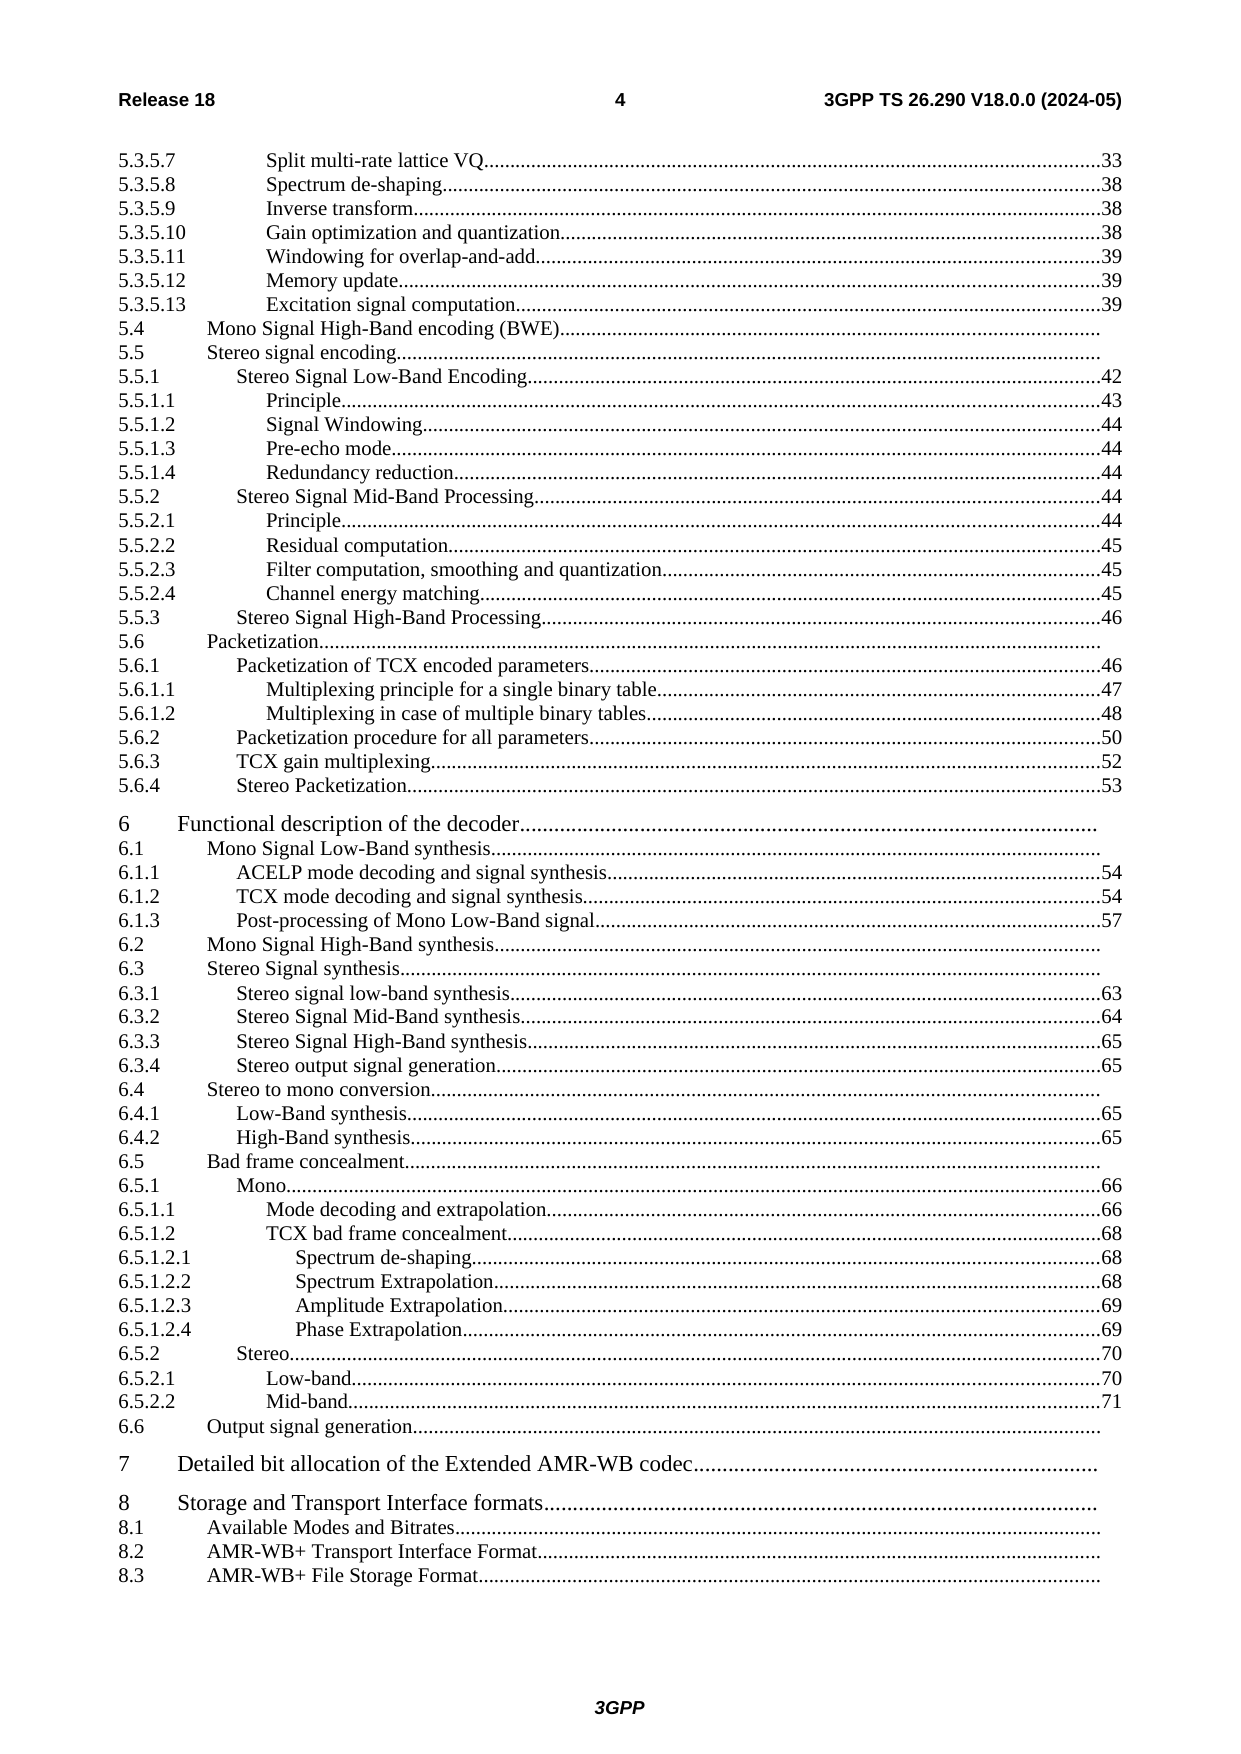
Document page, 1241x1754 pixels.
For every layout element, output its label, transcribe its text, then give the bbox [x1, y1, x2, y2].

text 6.1.3 Post-processing of Mono Low-Band signal 57 [118, 908, 1122, 932]
text 6.3.4 Stereo output signal generation 65 [118, 1053, 1122, 1077]
text 5.4 Mono Signal High-Band encoding (BWE) 39 [118, 316, 1078, 340]
text 6.3.1 Stereo signal low-band synthesis 63 [118, 980, 1122, 1004]
text 6.4.1 Low-Band synthesis 65 [118, 1101, 1122, 1125]
text 6.5.1.2 TCX bad frame concealment 68 [118, 1221, 1122, 1245]
text 6.5.1.2.4 Phase Extrapolation 69 [118, 1317, 1122, 1341]
text 6.2 Mono Signal High-Band synthesis 59 [118, 932, 1078, 956]
text 6.5.1 Mono 66 [118, 1173, 1122, 1197]
text 6.3.3 Stereo Signal High-Band synthesis 65 [118, 1028, 1122, 1053]
text 5.6.4 Stereo Packetization 53 [118, 773, 1122, 797]
text 5.5.1.3 Pre-echo mode 44 [118, 436, 1122, 460]
text 6.4.2 High-Band synthesis 65 [118, 1125, 1122, 1149]
text 5.3.5.7 Split multi-rate lattice VQ 33 [118, 147, 1122, 172]
text 5.3.5.9 Inverse transform 38 [118, 196, 1122, 220]
text 5.6.1.1 Multiplexing principle for a single binary table 47 [118, 677, 1122, 701]
text 5.3.5.11 Windowing for overlap-and-add 39 [118, 244, 1122, 268]
text 6.5.2 Stereo 70 [118, 1341, 1122, 1365]
text 5.5.1.1 Principle 43 [118, 388, 1122, 412]
text 5.3.5.13 Excitation signal computation 39 [118, 292, 1122, 316]
text 5.3.5.12 Memory update 39 [118, 268, 1122, 292]
text 5.5.2.2 Residual computation 45 [118, 532, 1122, 557]
text 6.5.1.2.1 Spectrum de-shaping 68 [118, 1245, 1122, 1269]
text 5.6.2 Packetization procedure for all parameters 50 [118, 725, 1122, 749]
text 6 Functional description of the decoder 53 [118, 810, 1078, 836]
text 6.5.1.1 Mode decoding and extrapolation 66 [118, 1197, 1122, 1221]
text 8 Storage and Transport Interface formats 78 [118, 1489, 1078, 1515]
text 6.5 Bad frame concealment 66 [118, 1149, 1078, 1173]
text 5.6.1 Packetization of TCX encoded parameters 46 [118, 653, 1122, 677]
text 6.5.1.2.3 Amplitude Extrapolation 69 [118, 1293, 1122, 1317]
text 6.3.2 Stereo Signal Mid-Band synthesis 64 [118, 1004, 1122, 1028]
text 6.1.2 TCX mode decoding and signal synthesis 54 [118, 884, 1122, 908]
text 5.5.3 Stereo Signal High-Band Processing 46 [118, 605, 1122, 629]
text 5.3.5.8 Spectrum de-shaping 38 [118, 172, 1122, 196]
text 6.6 Output signal generation 71 [118, 1413, 1078, 1438]
text 6.1.1 ACELP mode decoding and signal synthesis 54 [118, 860, 1122, 884]
text 5.6 Packetization 46 [118, 629, 1078, 653]
text 5.5.2.4 Channel energy matching 45 [118, 581, 1122, 605]
text 5.5.1 Stereo Signal Low-Band Encoding 42 [118, 364, 1122, 388]
text 8.3 AMR-WB+ File Storage Format 83 [118, 1563, 1078, 1587]
text 5.5.2.3 Filter computation, smoothing and quantization 45 [118, 557, 1122, 581]
text 5.6.1.2 Multiplexing in case of multiple binary tables 48 [118, 701, 1122, 725]
text 5.5 Stereo signal encoding 42 [118, 340, 1078, 364]
text 8.2 AMR-WB+ Transport Interface Format 81 [118, 1539, 1078, 1563]
text 5.3.5.10 Gain optimization and quantization 38 [118, 220, 1122, 244]
text 8.1 Available Modes and Bitrates 78 [118, 1515, 1078, 1539]
text 5.5.1.4 Redundancy reduction 44 [118, 460, 1122, 484]
text 5.5.1.2 Signal Windowing 44 [118, 412, 1122, 436]
text 5.6.3 TCX gain multiplexing 52 [118, 749, 1122, 773]
text 6.5.2.2 Mid-band 71 [118, 1389, 1122, 1413]
text 6.5.1.2.2 Spectrum Extrapolation 68 [118, 1269, 1122, 1293]
text 6.4 Stereo to mono conversion 65 [118, 1077, 1078, 1101]
text 6.5.2.1 Low-band 70 [118, 1365, 1122, 1389]
text 5.5.2.1 Principle 44 [118, 508, 1122, 532]
text 6.1 Mono Signal Low-Band synthesis 53 [118, 836, 1078, 860]
text 6.3 Stereo Signal synthesis 62 [118, 956, 1078, 980]
text 7 Detailed bit allocation of the Extended AMR-WB codec 72 [118, 1450, 1078, 1476]
text 5.5.2 Stereo Signal Mid-Band Processing 44 [118, 484, 1122, 508]
